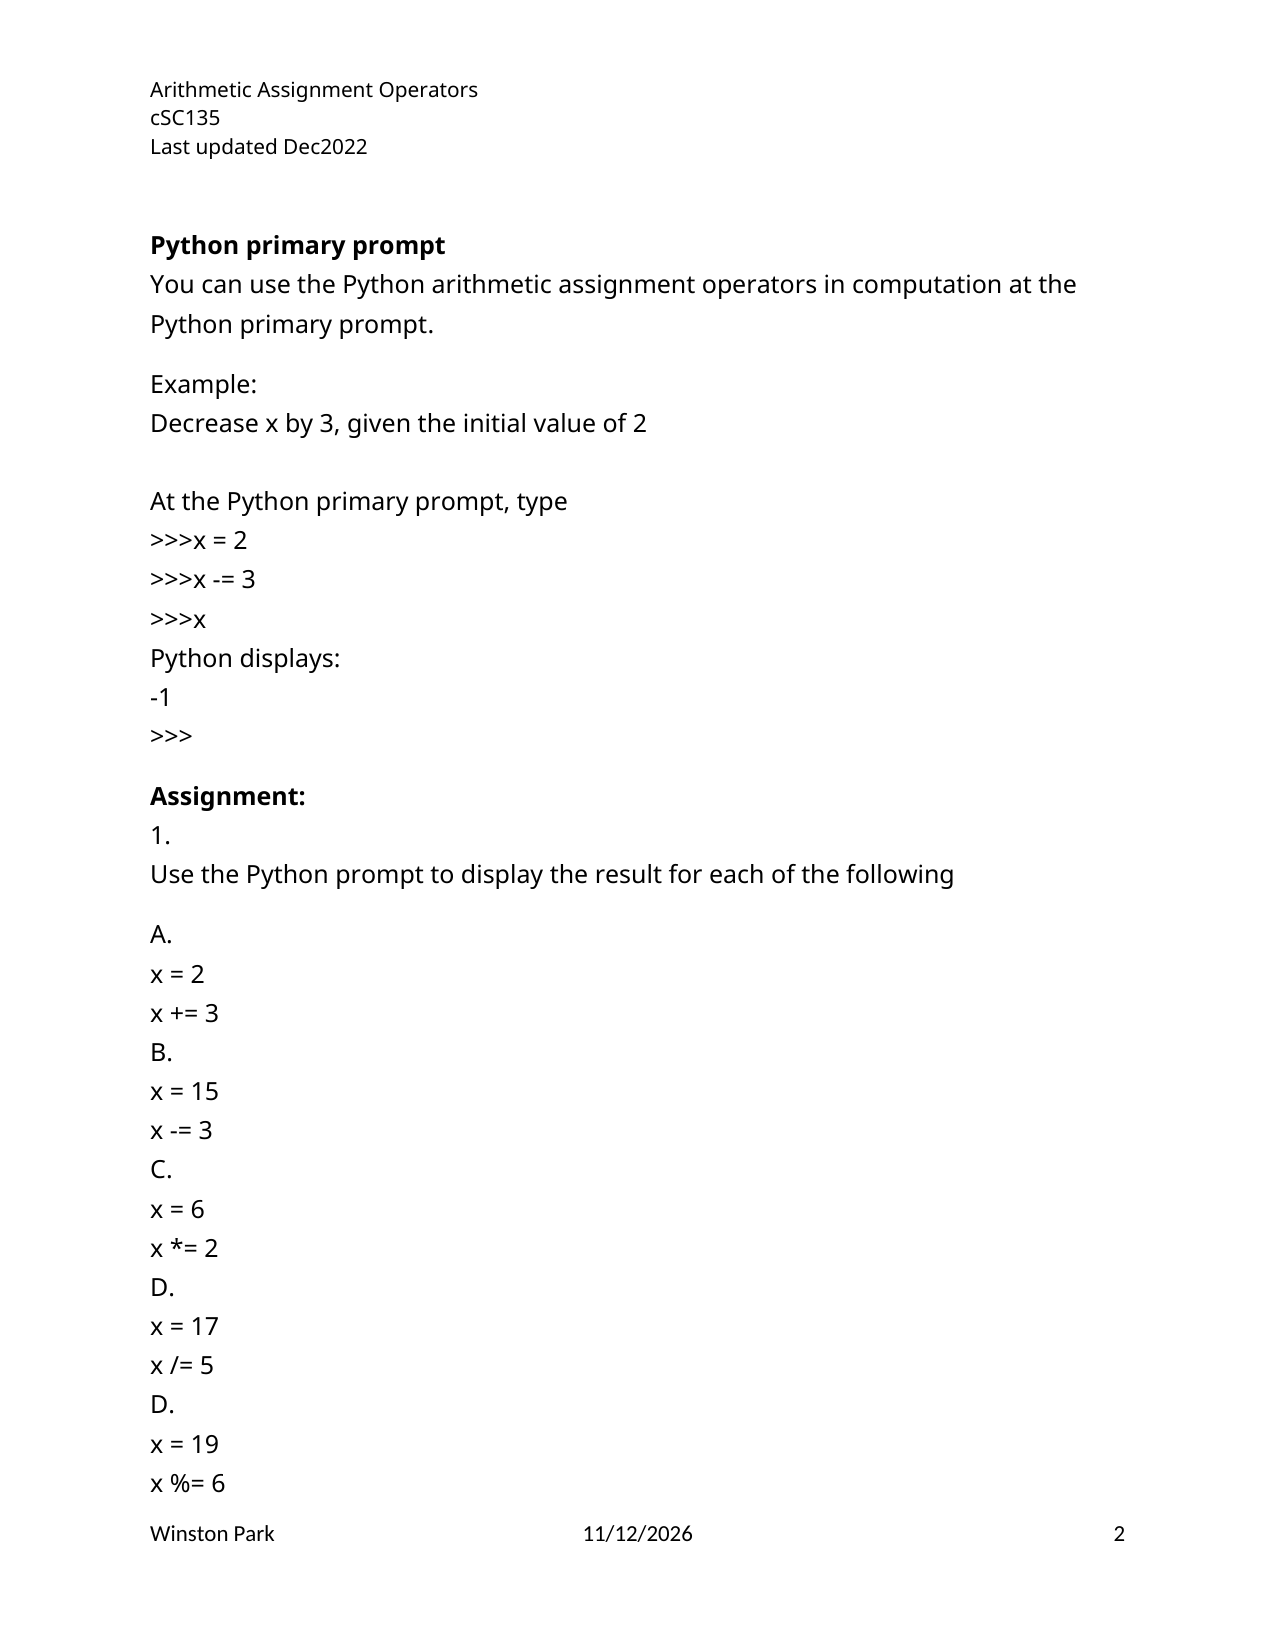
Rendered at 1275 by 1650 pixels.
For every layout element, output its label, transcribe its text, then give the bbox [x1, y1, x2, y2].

text Assignment: 1. Use the Python prompt to display the result for each of the following [150, 779, 1125, 891]
text Example: Decrease x by 3, given the initial value of 2 At the Python primary prompt, type >>>x = 2 >>>x -= 3 >>>x Python displays: -1 >>> [150, 366, 1125, 753]
text Python primary prompt You can use the Python arithmetic assignment operators in computation at the Python primary prompt. [150, 228, 1125, 340]
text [150, 917, 1125, 1499]
